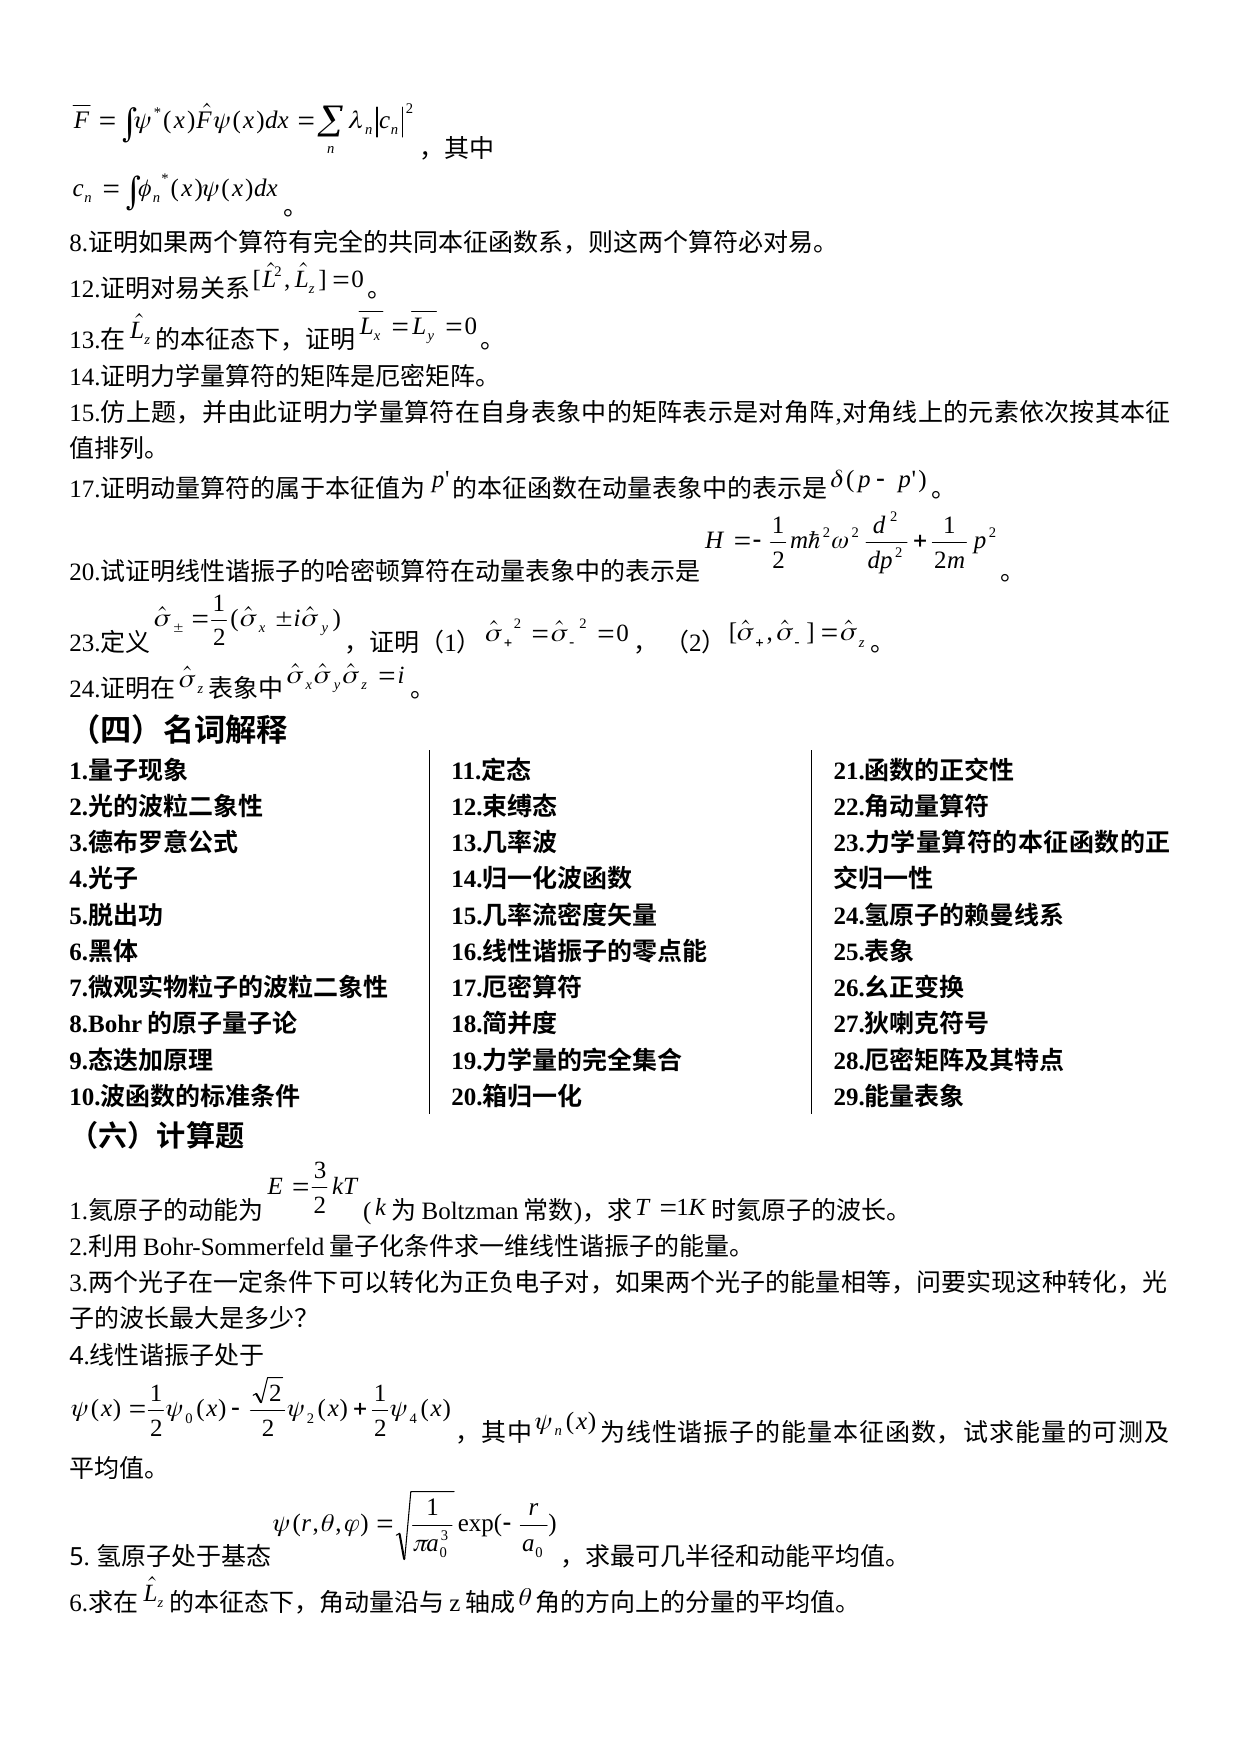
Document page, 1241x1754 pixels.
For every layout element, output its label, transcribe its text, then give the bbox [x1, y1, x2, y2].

text 17.厄密算符 [451, 968, 789, 1004]
text 21.函数的正交性 [833, 750, 1171, 786]
text 23.定义，证明（1）， （2）。 [69, 587, 1171, 659]
text 20.试证明线性谐振子的哈密顿算符在动量表象中的表示是。 [69, 505, 1171, 587]
text 15.仿上题，并由此证明力学量算符在自身表象中的矩阵表示是对角阵,对角线上的元素依次按其本征值排列。 [69, 392, 1171, 465]
text 12.束缚态 [451, 786, 789, 823]
text 3.两个光子在一定条件下可以转化为正负电子对，如果两个光子的能量相等，问要实现这种转化，光子的波长最大是多少？ [69, 1263, 1171, 1335]
text 4.光子 [69, 859, 407, 895]
text 6.求在的本征态下，角动量沿与z轴成角的方向上的分量的平均值。 [69, 1572, 1171, 1618]
text 11.定态 [451, 750, 789, 786]
text ，其中为线性谐振子的能量本征函数，试求能量的可测及平均值。 [69, 1371, 1171, 1485]
text 20.箱归一化 [451, 1076, 789, 1113]
text 16.线性谐振子的零点能 [451, 931, 789, 968]
text 5. 氢原子处于基态，求最可几半径和动能平均值。 [69, 1485, 1171, 1572]
text 。 [69, 165, 1171, 222]
text 28.厄密矩阵及其特点 [833, 1040, 1171, 1076]
text 17.证明动量算符的属于本征值为的本征函数在动量表象中的表示是。 [69, 465, 1171, 505]
text 5.脱出功 [69, 895, 407, 931]
text 4.线性谐振子处于 [69, 1335, 1171, 1371]
text 13.在的本征态下，证明。 [69, 305, 1171, 356]
text 23.力学量算符的本征函数的正交归一性 [833, 823, 1171, 895]
text 3.德布罗意公式 [69, 823, 407, 859]
text 1.量子现象 [69, 750, 407, 786]
text 24.证明在表象中。 [69, 659, 1171, 705]
text 24.氢原子的赖曼线系 [833, 895, 1171, 931]
text 1.氦原子的动能为(为Boltzman常数)，求时氦原子的波长。 [69, 1155, 1171, 1226]
text 9.态迭加原理 [69, 1040, 407, 1076]
text 29.能量表象 [833, 1076, 1171, 1113]
text 26.幺正变换 [833, 968, 1171, 1004]
text 8.Bohr的原子量子论 [69, 1004, 407, 1040]
text 12.证明对易关系。 [69, 259, 1171, 305]
text （六）计算题 [69, 1113, 1171, 1155]
text 2.光的波粒二象性 [69, 786, 407, 823]
text 27.狄喇克符号 [833, 1004, 1171, 1040]
text 6.黑体 [69, 931, 407, 968]
text 22.角动量算符 [833, 786, 1171, 823]
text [69, 97, 1171, 165]
text （四）名词解释 [69, 705, 1171, 750]
text 2.利用Bohr-Sommerfeld量子化条件求一维线性谐振子的能量。 [69, 1226, 1171, 1263]
text 13.几率波 [451, 823, 789, 859]
text 18.简并度 [451, 1004, 789, 1040]
text 8.证明如果两个算符有完全的共同本征函数系，则这两个算符必对易。 [69, 222, 1171, 259]
text 14.归一化波函数 [451, 859, 789, 895]
text 15.几率流密度矢量 [451, 895, 789, 931]
text 7.微观实物粒子的波粒二象性 [69, 968, 407, 1004]
text 14.证明力学量算符的矩阵是厄密矩阵。 [69, 356, 1171, 392]
text 25.表象 [833, 931, 1171, 968]
text 19.力学量的完全集合 [451, 1040, 789, 1076]
text 10.波函数的标准条件 [69, 1076, 407, 1113]
